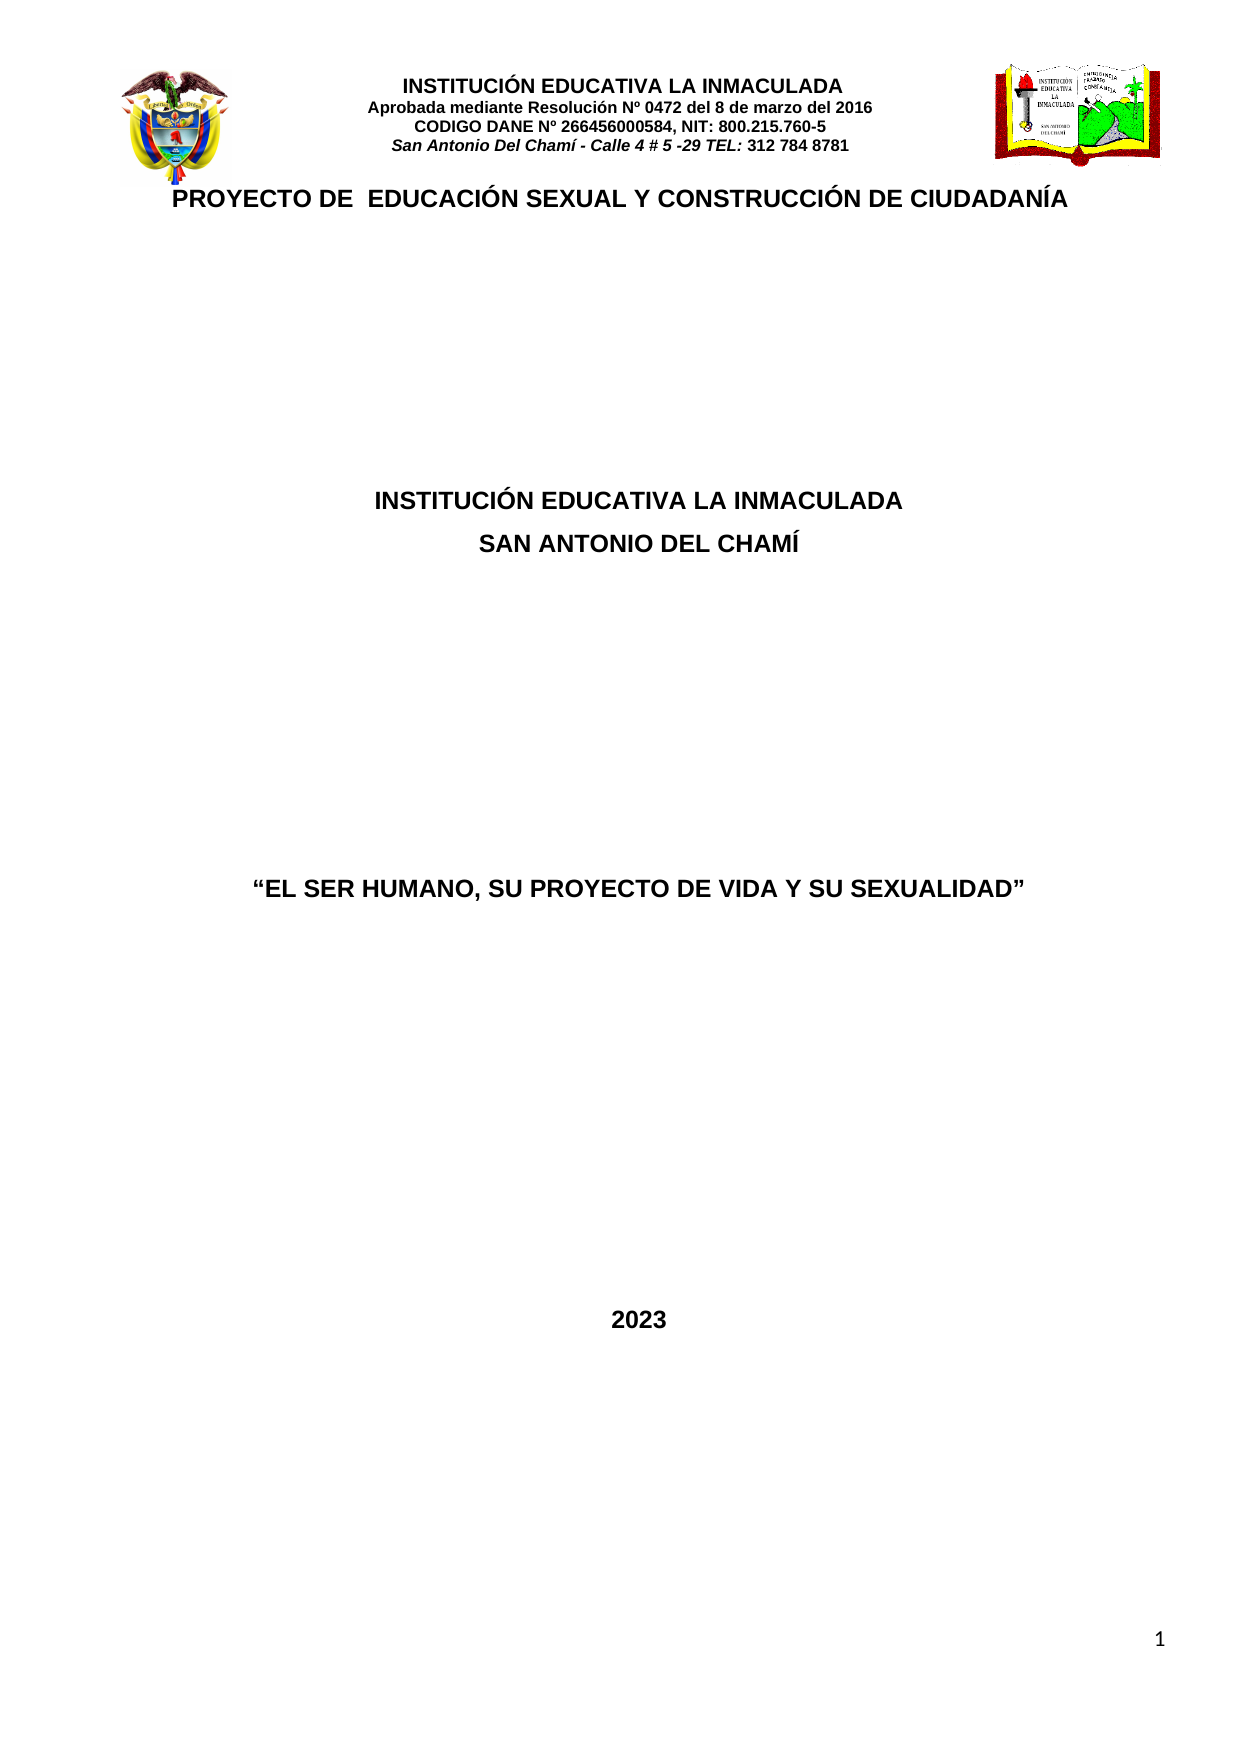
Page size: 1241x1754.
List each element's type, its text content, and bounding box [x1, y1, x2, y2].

text PROYECTO DE EDUCACIÓN SEXUAL Y CONSTRUCCIÓN DE CIUDADANÍA [75, 184, 1165, 213]
text INSTITUCIÓN EDUCATIVA LA INMACULADA [112, 486, 1165, 515]
text “EL SER HUMANO, SU PROYECTO DE VIDA Y SU SEXUALIDAD” [112, 874, 1165, 903]
picture [119, 69, 232, 184]
text SAN ANTONIO DEL CHAMÍ [112, 529, 1165, 558]
picture [992, 61, 1166, 168]
text 2023 [112, 1305, 1165, 1334]
